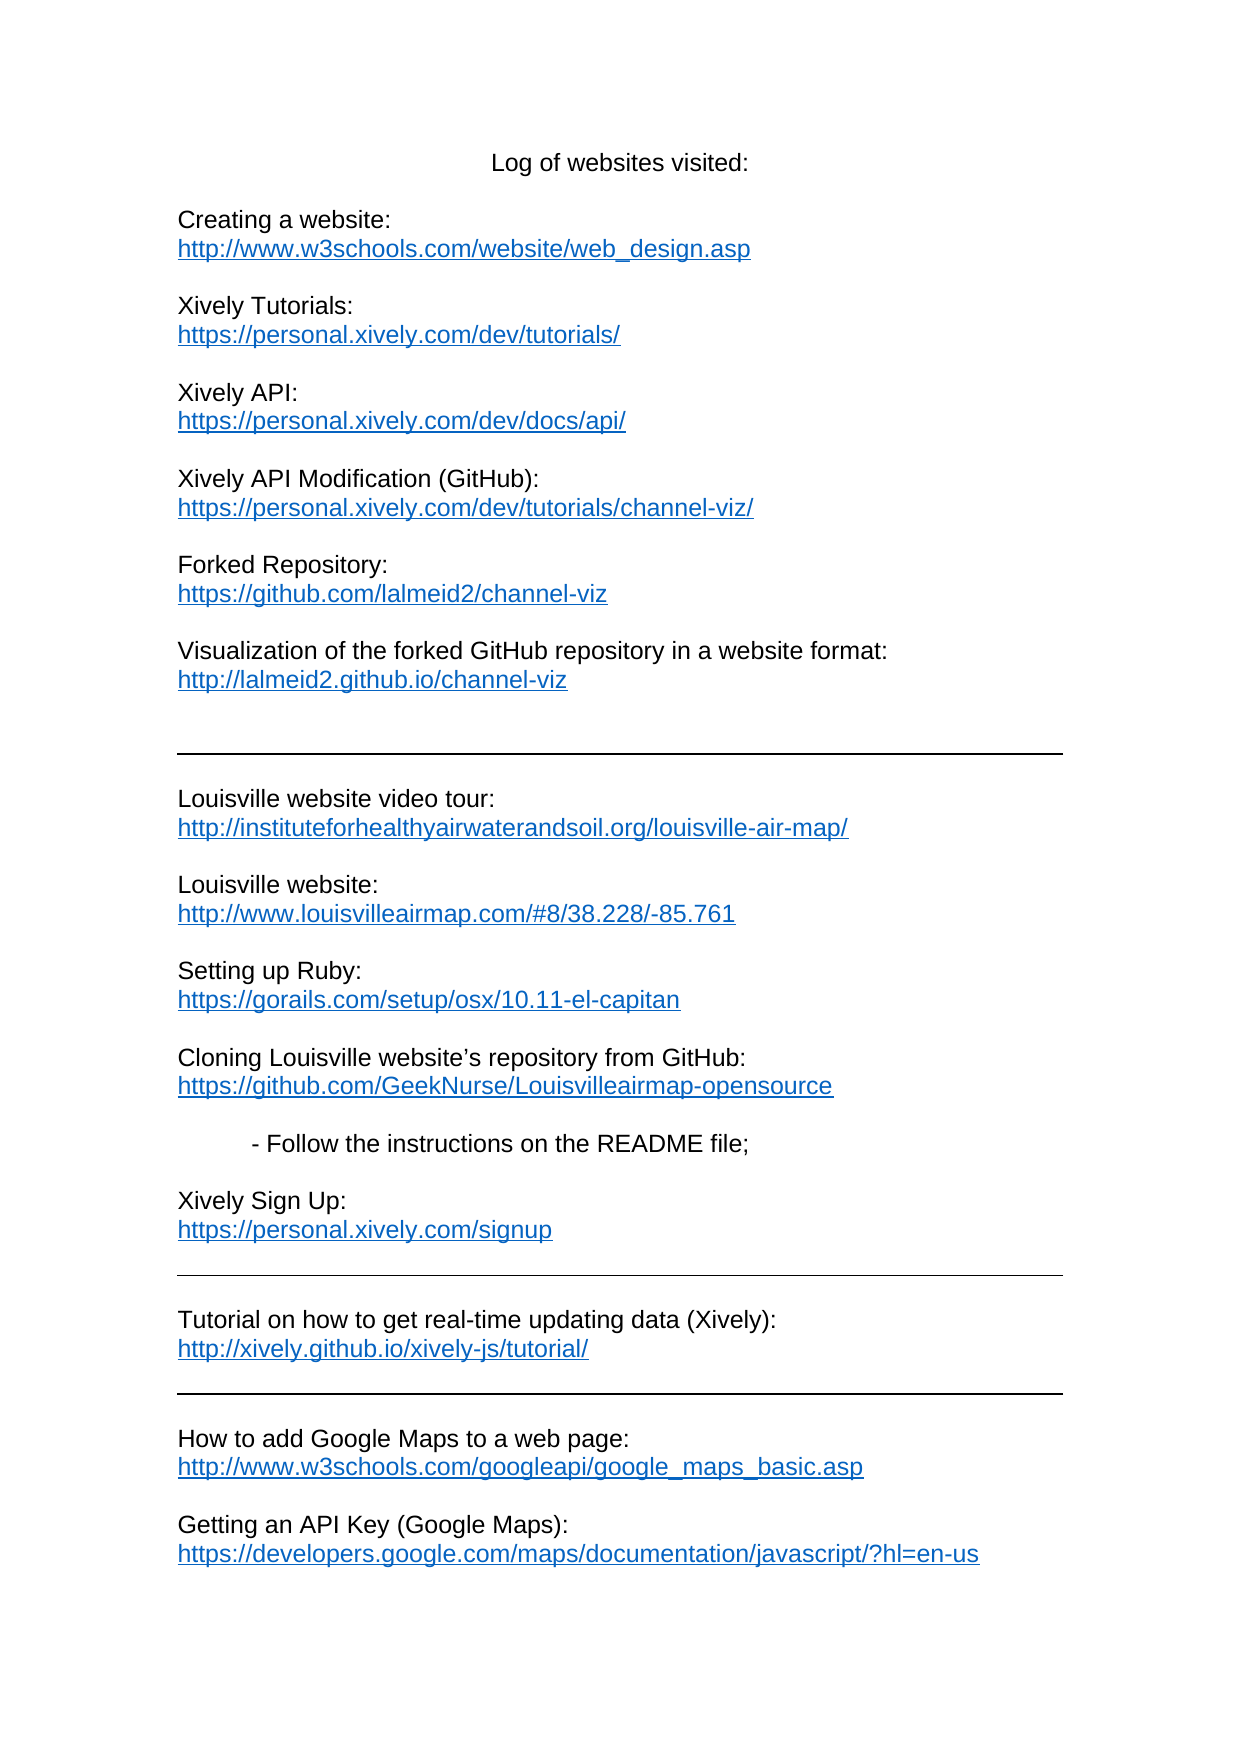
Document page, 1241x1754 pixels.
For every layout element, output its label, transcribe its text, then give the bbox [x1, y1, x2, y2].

text Forked Repository: [177, 550, 1063, 579]
text Getting an API Key (Google Maps): [177, 1510, 1063, 1538]
text http://xively.github.io/xively-js/tutorial/ [177, 1334, 1063, 1362]
text Xively API: [177, 378, 1063, 406]
text http://instituteforhealthyairwaterandsoil.org/louisville-air-map/ [177, 812, 1063, 841]
text Creating a website: [177, 205, 1063, 234]
text Setting up Ruby: [177, 956, 1063, 985]
text Visualization of the forked GitHub repository in a website format: [177, 636, 1063, 665]
text https://github.com/lalmeid2/channel-viz [177, 579, 1063, 608]
text https://gorails.com/setup/osx/10.11-el-capitan [177, 985, 1063, 1014]
text https://personal.xively.com/dev/tutorials/channel-viz/ [177, 493, 1063, 521]
text https://personal.xively.com/signup [177, 1215, 1063, 1244]
text Log of websites visited: [177, 148, 1063, 176]
text Louisville website: [177, 870, 1063, 899]
text https://personal.xively.com/dev/docs/api/ [177, 406, 1063, 435]
text http://www.w3schools.com/googleapi/google_maps_basic.asp [177, 1452, 1063, 1481]
text Louisville website video tour: [177, 784, 1063, 812]
text Xively Tutorials: [177, 291, 1063, 320]
text https://developers.google.com/maps/documentation/javascript/?hl=en-us [177, 1538, 1063, 1567]
text - Follow the instructions on the README file; [177, 1129, 1063, 1157]
text https://personal.xively.com/dev/tutorials/ [177, 320, 1063, 349]
text https://github.com/GeekNurse/Louisvilleairmap-opensource [177, 1071, 1063, 1100]
text Xively API Modification (GitHub): [177, 464, 1063, 493]
text http://lalmeid2.github.io/channel-viz [177, 665, 1063, 694]
text How to add Google Maps to a web page: [177, 1423, 1063, 1452]
text http://www.w3schools.com/website/web_design.asp [177, 234, 1063, 263]
text Tutorial on how to get real-time updating data (Xively): [177, 1305, 1063, 1334]
text Cloning Louisville website’s repository from GitHub: [177, 1042, 1063, 1071]
text Xively Sign Up: [177, 1186, 1063, 1215]
text http://www.louisvilleairmap.com/#8/38.228/-85.761 [177, 899, 1063, 927]
